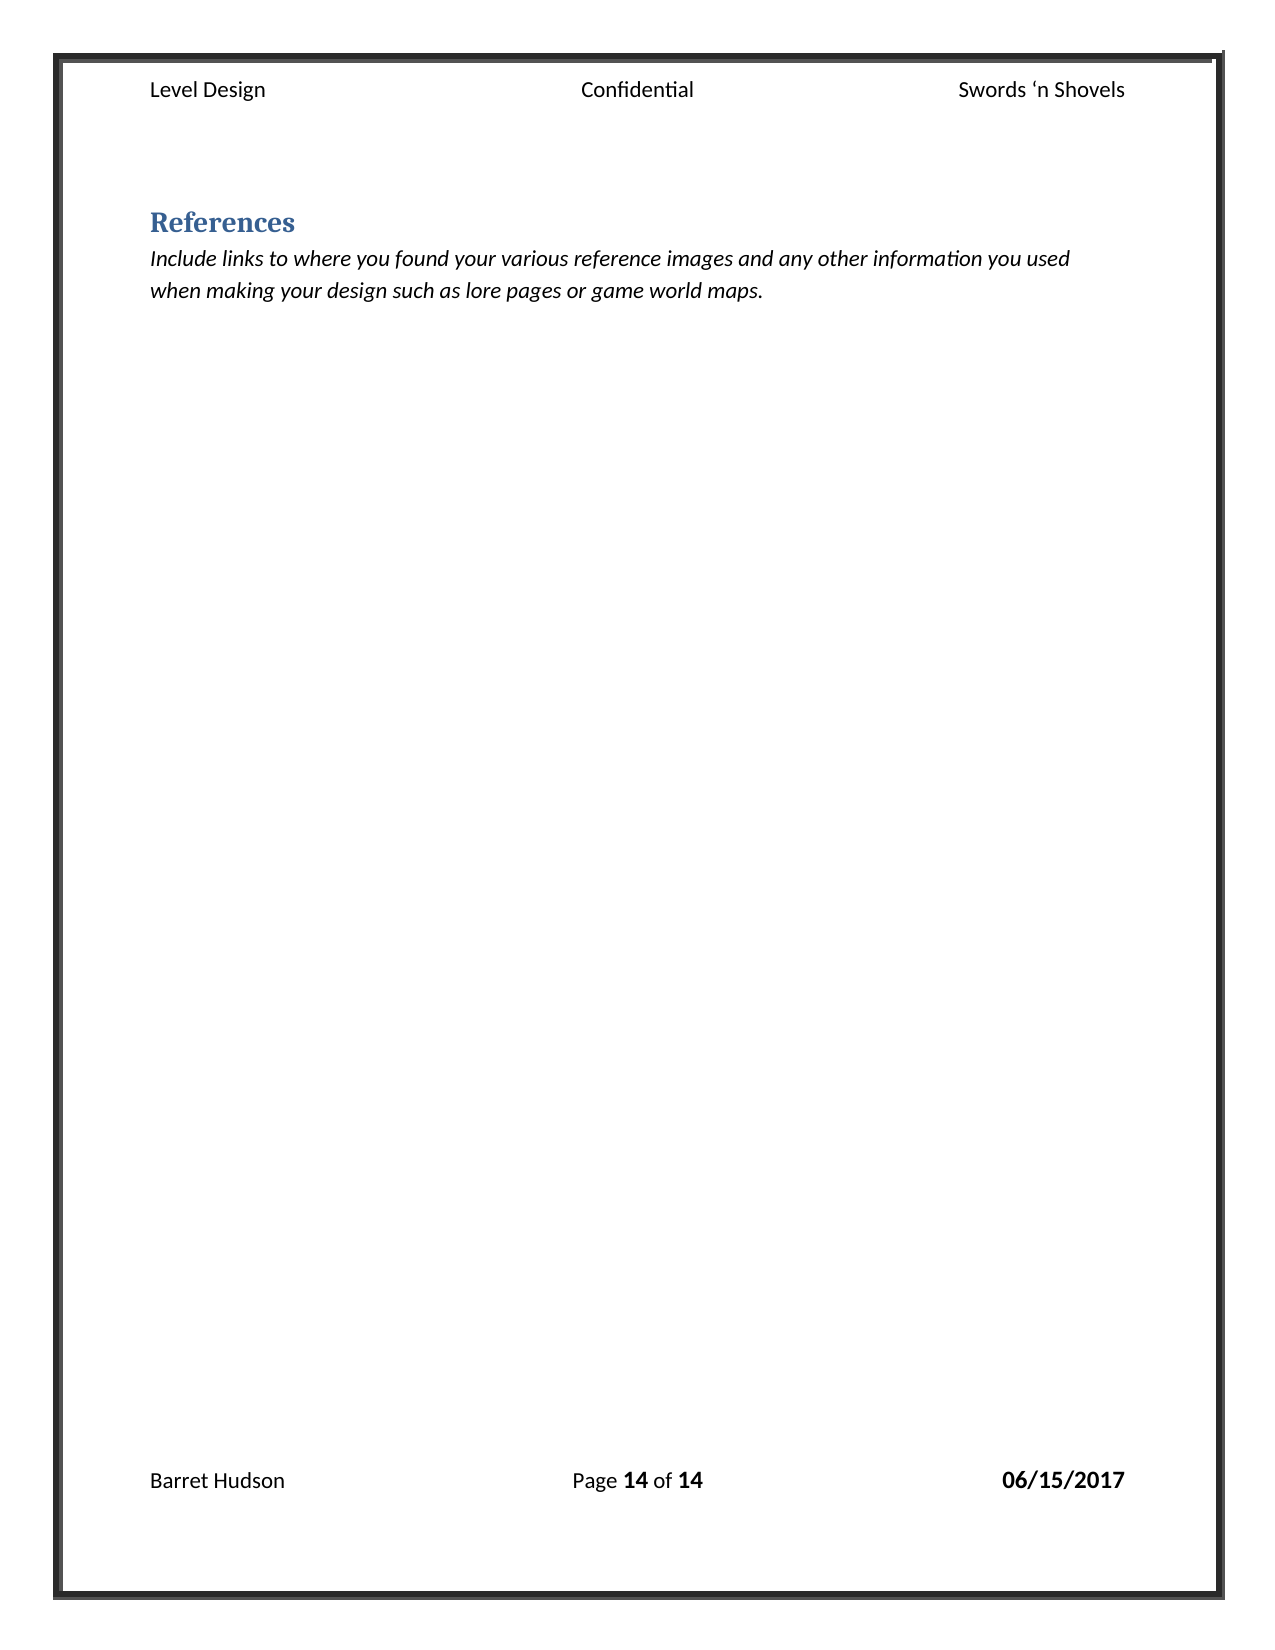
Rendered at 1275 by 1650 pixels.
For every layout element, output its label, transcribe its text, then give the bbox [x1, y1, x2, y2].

text Include links to where you found your various reference images and any other information you used when making your design such as lore pages or game world maps. [150, 244, 1125, 304]
subtitle References [150, 206, 1125, 239]
